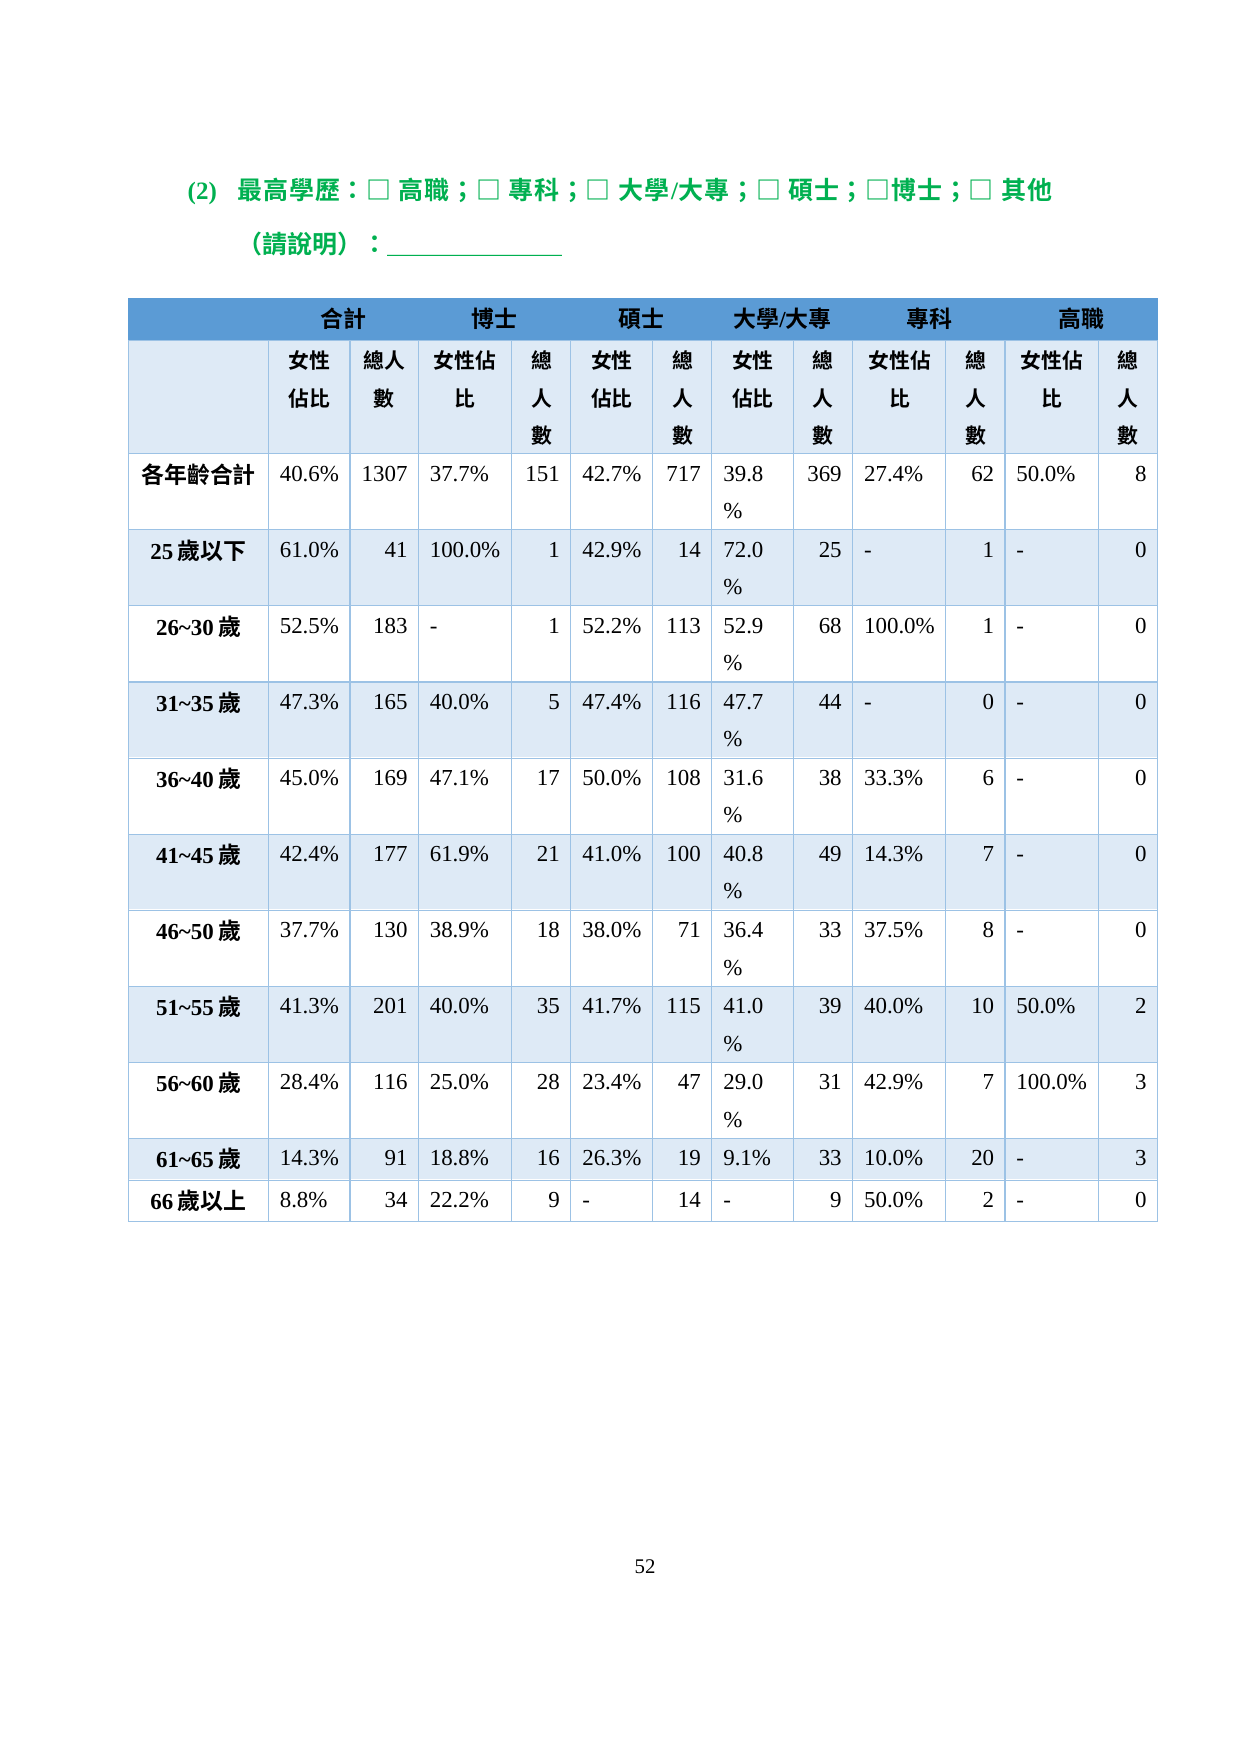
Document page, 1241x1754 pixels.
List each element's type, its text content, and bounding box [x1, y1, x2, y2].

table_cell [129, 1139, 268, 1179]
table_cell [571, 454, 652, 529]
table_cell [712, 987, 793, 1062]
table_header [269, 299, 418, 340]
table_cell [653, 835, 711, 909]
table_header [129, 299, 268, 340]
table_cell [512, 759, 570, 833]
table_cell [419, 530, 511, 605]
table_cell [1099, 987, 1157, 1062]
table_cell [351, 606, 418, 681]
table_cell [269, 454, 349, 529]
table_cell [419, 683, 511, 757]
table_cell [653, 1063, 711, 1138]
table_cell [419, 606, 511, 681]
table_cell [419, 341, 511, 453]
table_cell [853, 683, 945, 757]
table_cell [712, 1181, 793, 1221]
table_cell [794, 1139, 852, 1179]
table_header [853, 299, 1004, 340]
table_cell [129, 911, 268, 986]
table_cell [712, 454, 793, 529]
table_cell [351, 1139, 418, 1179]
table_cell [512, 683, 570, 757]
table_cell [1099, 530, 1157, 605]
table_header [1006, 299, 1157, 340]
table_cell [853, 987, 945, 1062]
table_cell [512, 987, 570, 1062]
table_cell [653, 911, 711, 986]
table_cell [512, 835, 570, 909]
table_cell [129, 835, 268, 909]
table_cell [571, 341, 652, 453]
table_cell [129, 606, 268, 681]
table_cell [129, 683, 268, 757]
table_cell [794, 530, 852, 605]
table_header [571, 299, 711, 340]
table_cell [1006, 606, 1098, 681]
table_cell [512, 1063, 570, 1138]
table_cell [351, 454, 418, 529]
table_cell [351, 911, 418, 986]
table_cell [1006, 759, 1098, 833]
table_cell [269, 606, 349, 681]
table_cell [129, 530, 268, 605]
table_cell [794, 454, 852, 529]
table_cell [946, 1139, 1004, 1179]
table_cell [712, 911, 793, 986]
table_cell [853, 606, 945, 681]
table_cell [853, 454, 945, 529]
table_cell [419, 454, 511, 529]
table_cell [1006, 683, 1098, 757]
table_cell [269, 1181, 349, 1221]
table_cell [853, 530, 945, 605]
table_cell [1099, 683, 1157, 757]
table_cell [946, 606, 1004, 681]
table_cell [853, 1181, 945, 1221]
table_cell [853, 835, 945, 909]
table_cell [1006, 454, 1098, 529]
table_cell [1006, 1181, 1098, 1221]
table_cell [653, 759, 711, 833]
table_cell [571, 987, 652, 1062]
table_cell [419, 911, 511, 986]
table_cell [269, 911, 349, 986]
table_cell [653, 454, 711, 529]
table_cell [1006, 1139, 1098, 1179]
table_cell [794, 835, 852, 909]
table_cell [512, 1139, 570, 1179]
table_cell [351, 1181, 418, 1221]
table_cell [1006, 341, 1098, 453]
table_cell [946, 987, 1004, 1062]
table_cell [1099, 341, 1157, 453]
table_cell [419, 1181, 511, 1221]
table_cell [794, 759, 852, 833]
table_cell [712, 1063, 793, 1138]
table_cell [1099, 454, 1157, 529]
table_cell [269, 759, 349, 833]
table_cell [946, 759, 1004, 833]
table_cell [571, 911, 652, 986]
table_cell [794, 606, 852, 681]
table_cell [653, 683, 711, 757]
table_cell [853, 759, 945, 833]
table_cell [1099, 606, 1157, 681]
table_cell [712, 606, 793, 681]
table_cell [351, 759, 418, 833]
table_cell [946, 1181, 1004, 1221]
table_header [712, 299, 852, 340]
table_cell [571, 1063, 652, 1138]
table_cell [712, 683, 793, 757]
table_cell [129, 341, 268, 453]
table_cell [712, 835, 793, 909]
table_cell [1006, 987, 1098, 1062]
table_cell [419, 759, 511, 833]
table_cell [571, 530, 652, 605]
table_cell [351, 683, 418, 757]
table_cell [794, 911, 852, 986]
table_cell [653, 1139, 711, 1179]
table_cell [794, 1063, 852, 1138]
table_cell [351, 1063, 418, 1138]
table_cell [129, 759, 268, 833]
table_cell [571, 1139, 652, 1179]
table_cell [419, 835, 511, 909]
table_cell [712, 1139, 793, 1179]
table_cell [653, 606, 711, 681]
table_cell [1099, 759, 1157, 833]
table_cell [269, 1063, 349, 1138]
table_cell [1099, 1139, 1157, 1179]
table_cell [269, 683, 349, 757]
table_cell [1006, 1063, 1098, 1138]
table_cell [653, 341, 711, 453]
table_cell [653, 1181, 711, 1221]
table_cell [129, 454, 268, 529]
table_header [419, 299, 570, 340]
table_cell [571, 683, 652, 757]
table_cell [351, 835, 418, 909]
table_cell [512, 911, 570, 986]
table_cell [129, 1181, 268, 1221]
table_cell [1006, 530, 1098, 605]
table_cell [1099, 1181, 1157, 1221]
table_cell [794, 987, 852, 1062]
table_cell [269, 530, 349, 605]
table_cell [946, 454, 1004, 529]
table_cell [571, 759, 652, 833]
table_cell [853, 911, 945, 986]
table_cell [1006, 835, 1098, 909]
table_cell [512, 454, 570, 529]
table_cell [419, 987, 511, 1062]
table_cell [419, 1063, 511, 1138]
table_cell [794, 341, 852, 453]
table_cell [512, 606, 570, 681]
subtitle 最高學歷：□ 高職；□ 專科；□ 大學/大專；□ 碩士；□博士；□ 其他（請說明）：＿＿＿＿＿＿＿ [187, 171, 1053, 261]
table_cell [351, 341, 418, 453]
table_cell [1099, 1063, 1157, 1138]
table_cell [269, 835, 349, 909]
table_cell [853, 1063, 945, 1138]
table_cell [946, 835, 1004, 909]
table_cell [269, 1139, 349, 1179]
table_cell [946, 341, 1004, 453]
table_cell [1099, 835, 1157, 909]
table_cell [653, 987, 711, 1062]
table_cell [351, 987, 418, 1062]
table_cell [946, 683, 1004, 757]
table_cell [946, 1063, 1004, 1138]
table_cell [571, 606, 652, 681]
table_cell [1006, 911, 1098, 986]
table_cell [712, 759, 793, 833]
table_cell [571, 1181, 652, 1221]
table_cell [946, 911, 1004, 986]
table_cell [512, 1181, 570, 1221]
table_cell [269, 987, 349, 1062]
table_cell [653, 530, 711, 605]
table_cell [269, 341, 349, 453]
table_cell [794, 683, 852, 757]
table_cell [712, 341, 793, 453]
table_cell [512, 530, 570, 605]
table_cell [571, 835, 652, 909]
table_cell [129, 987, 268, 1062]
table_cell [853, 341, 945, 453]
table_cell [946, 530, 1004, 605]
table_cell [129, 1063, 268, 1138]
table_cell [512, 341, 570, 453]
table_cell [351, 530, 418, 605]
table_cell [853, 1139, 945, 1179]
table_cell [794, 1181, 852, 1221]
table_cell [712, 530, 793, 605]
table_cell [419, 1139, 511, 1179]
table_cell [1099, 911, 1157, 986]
